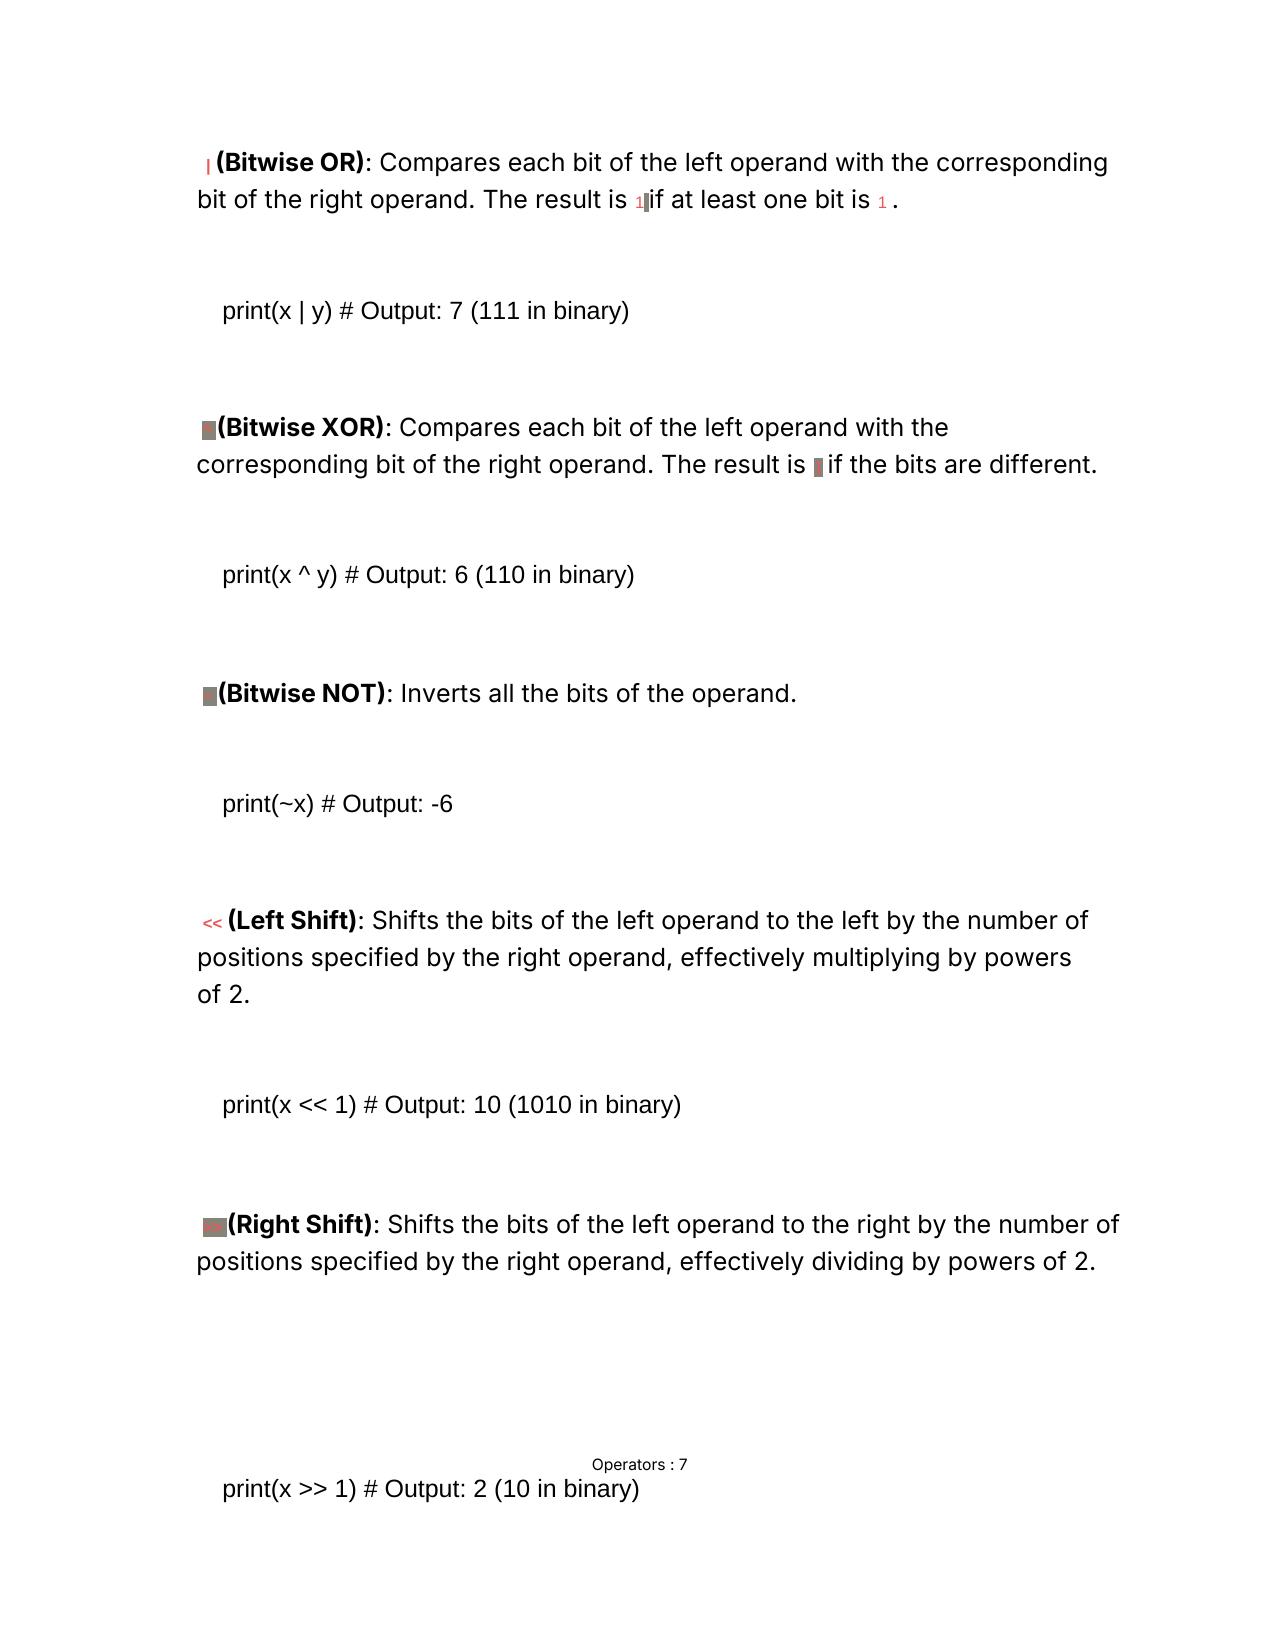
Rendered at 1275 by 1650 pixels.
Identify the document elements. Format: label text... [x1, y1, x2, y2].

text ^ (Bitwise XOR): Compares each bit of the left operand with the corresponding bit of the right operand. The result is 1 if the bits are different. [196, 412, 1114, 479]
text >> (Right Shift): Shifts the bits of the left operand to the right by the number of positions specified by the right operand, effectively dividing by powers of 2. [196, 1209, 1121, 1276]
text print(x | y) # Output: 7 (111 in binary) [222, 296, 1222, 324]
text print(x >> 1) # Output: 2 (10 in binary) [222, 1474, 1222, 1503]
text << (Left Shift): Shifts the bits of the left operand to the left by the number of positions specified by the right operand, effectively multiplying by powers of 2. [197, 905, 1102, 1009]
text print(x ^ y) # Output: 6 (110 in binary) [222, 560, 1222, 589]
text Operators : 7 [57, 1456, 1222, 1474]
text | (Bitwise OR): Compares each bit of the left operand with the corresponding bit of the right operand. The result is 1 if at least one bit is 1 . [197, 147, 1124, 214]
text ~ (Bitwise NOT): Inverts all the bits of the operand. [203, 678, 1222, 709]
text print(~x) # Output: -6 [222, 788, 1222, 817]
text print(x << 1) # Output: 10 (1010 in binary) [222, 1091, 1222, 1119]
